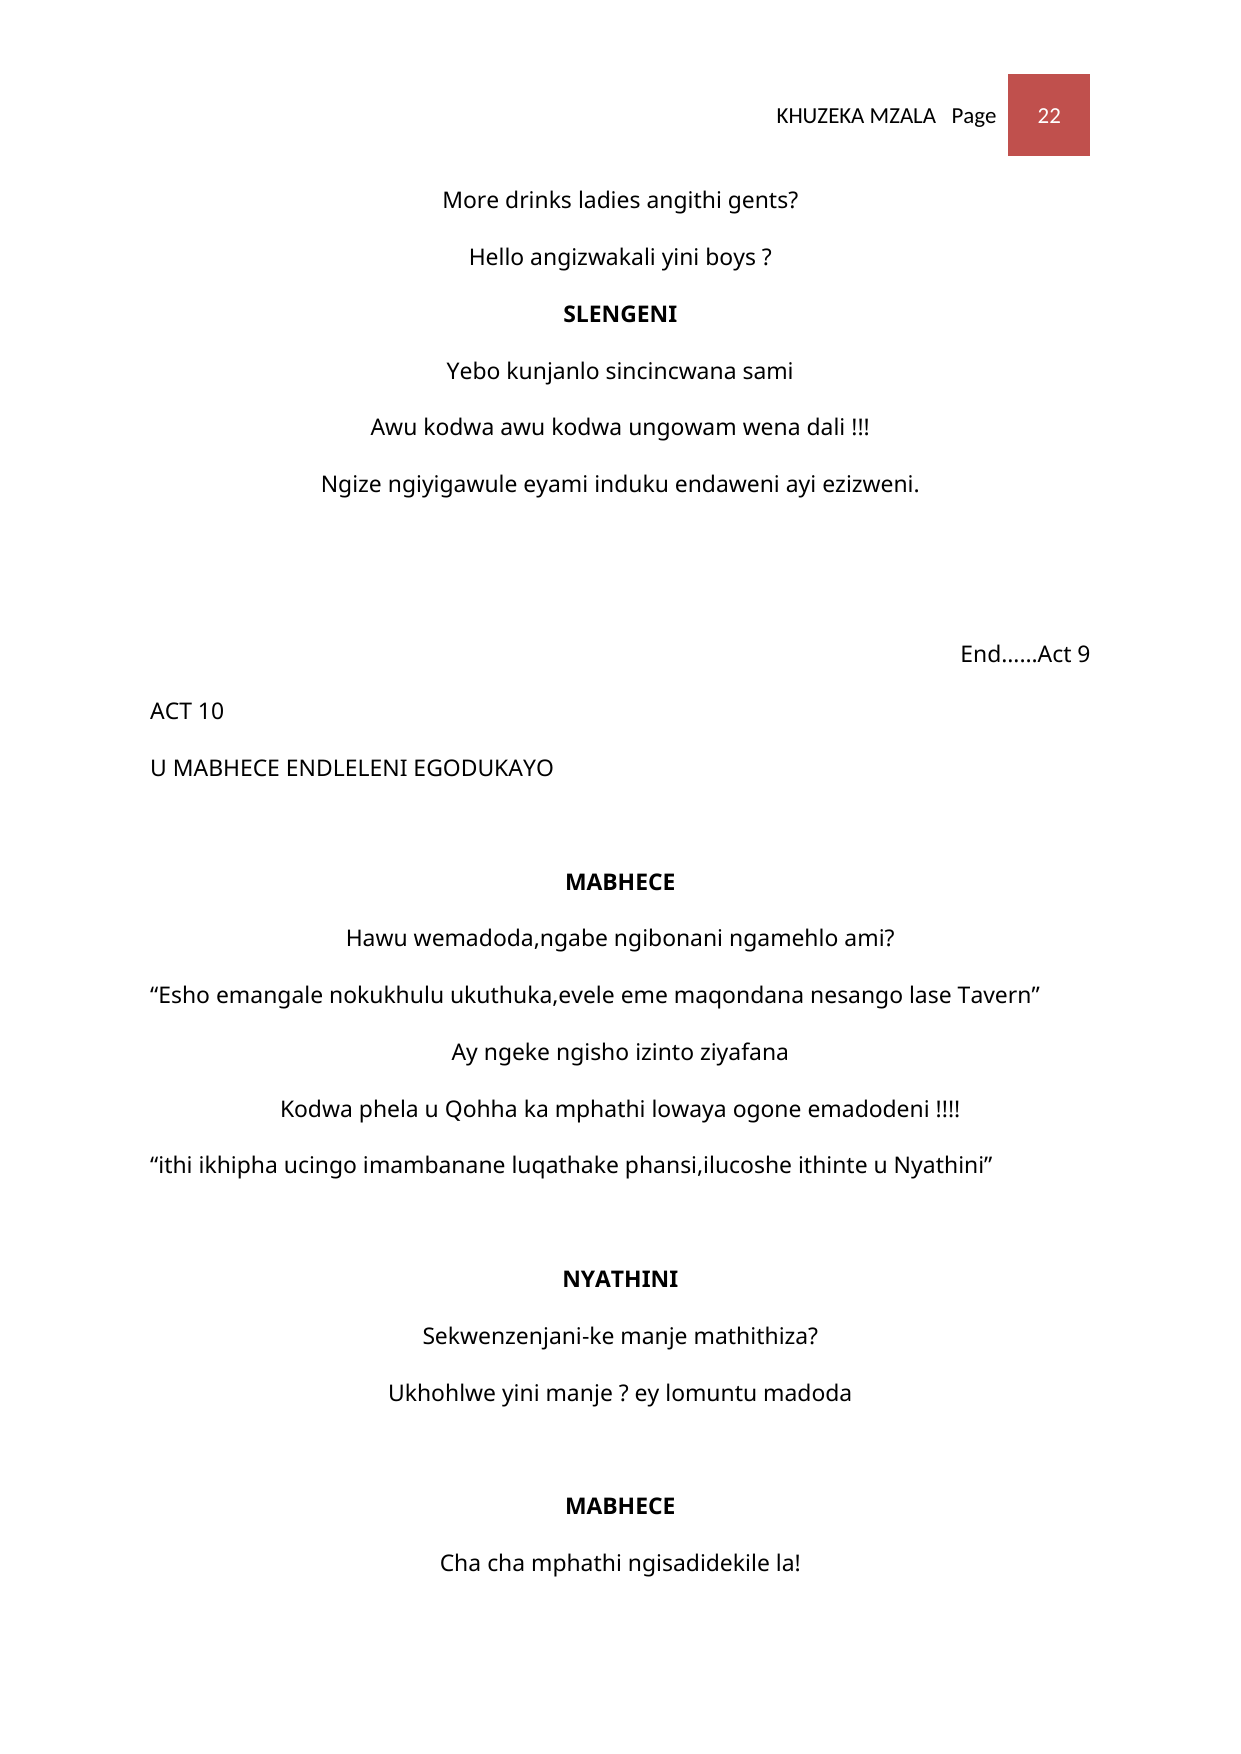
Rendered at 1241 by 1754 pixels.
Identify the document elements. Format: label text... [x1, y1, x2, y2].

text End……Act 9 [150, 638, 1090, 670]
text NYATHINI [150, 1263, 1090, 1294]
text Hawu wemadoda,ngabe ngibonani ngamehlo ami? [150, 922, 1090, 953]
text Yebo kunjanlo sincincwana sami [150, 354, 1090, 386]
text Ngize ngiyigawule eyami induku endaweni ayi ezizweni. [150, 468, 1090, 499]
text Kodwa phela u Qohha ka mphathi lowaya ogone emadodeni !!!! [150, 1093, 1090, 1124]
text MABHECE [150, 1490, 1090, 1521]
text Sekwenzenjani-ke manje mathithiza? [150, 1320, 1090, 1351]
text More drinks ladies angithi gents? [150, 184, 1090, 216]
text “ithi ikhipha ucingo imambanane luqathake phansi,ilucoshe ithinte u Nyathini” [150, 1149, 1090, 1181]
text Hello angizwakali yini boys ? [150, 241, 1090, 272]
text Awu kodwa awu kodwa ungowam wena dali !!! [150, 411, 1090, 443]
text Ukhohlwe yini manje ? ey lomuntu madoda [150, 1376, 1090, 1408]
text ACT 10 [150, 695, 1090, 726]
text Ay ngeke ngisho izinto ziyafana [150, 1036, 1090, 1067]
text SLENGENI [150, 298, 1090, 329]
text “Esho emangale nokukhulu ukuthuka,evele eme maqondana nesango lase Tavern” [150, 979, 1090, 1010]
text MABHECE [150, 866, 1090, 897]
text U MABHECE ENDLELENI EGODUKAYO [150, 752, 1090, 783]
text Cha cha mphathi ngisadidekile la! [150, 1547, 1090, 1578]
